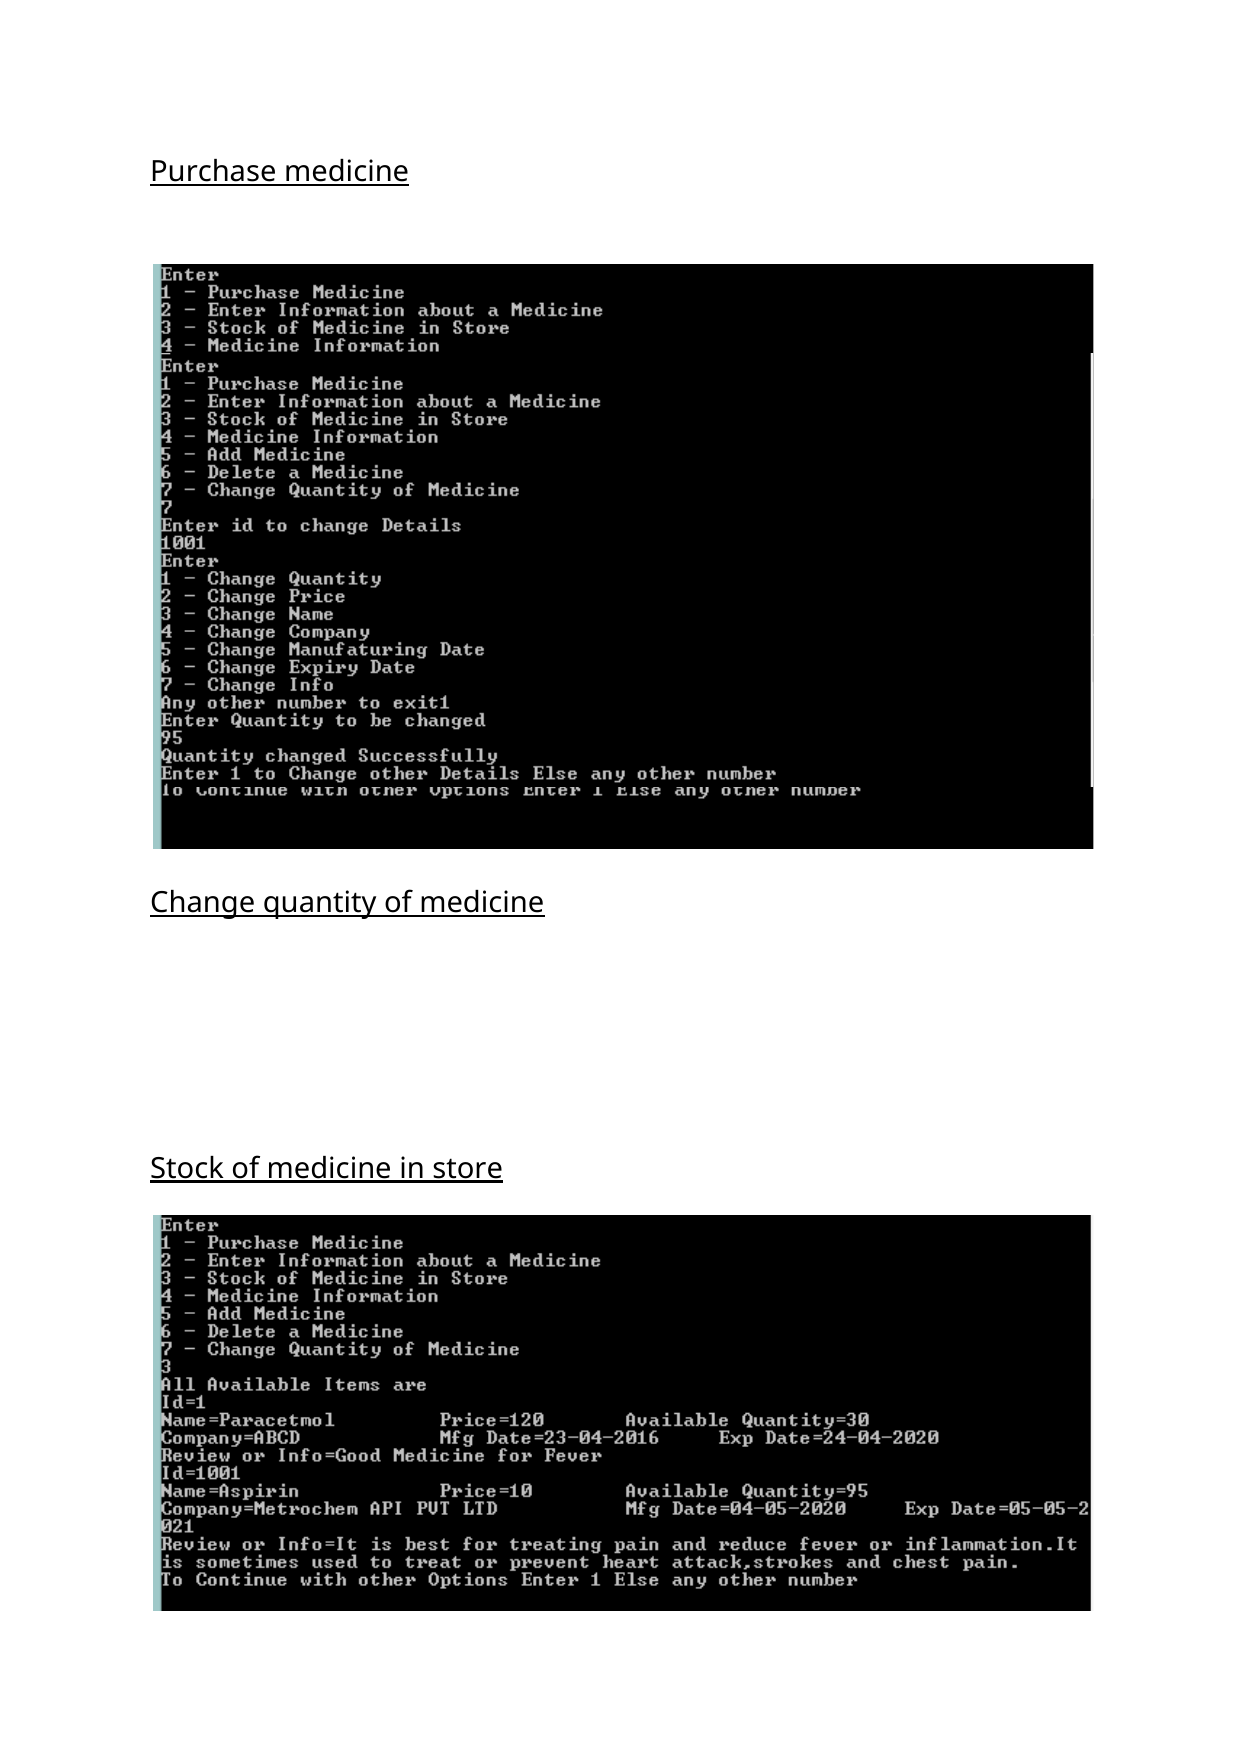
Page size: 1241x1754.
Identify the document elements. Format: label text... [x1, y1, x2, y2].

text Stock of medicine in store [150, 1147, 1090, 1187]
picture [153, 1215, 1094, 1611]
picture [153, 264, 1094, 849]
text Purchase medicine [150, 150, 1090, 190]
